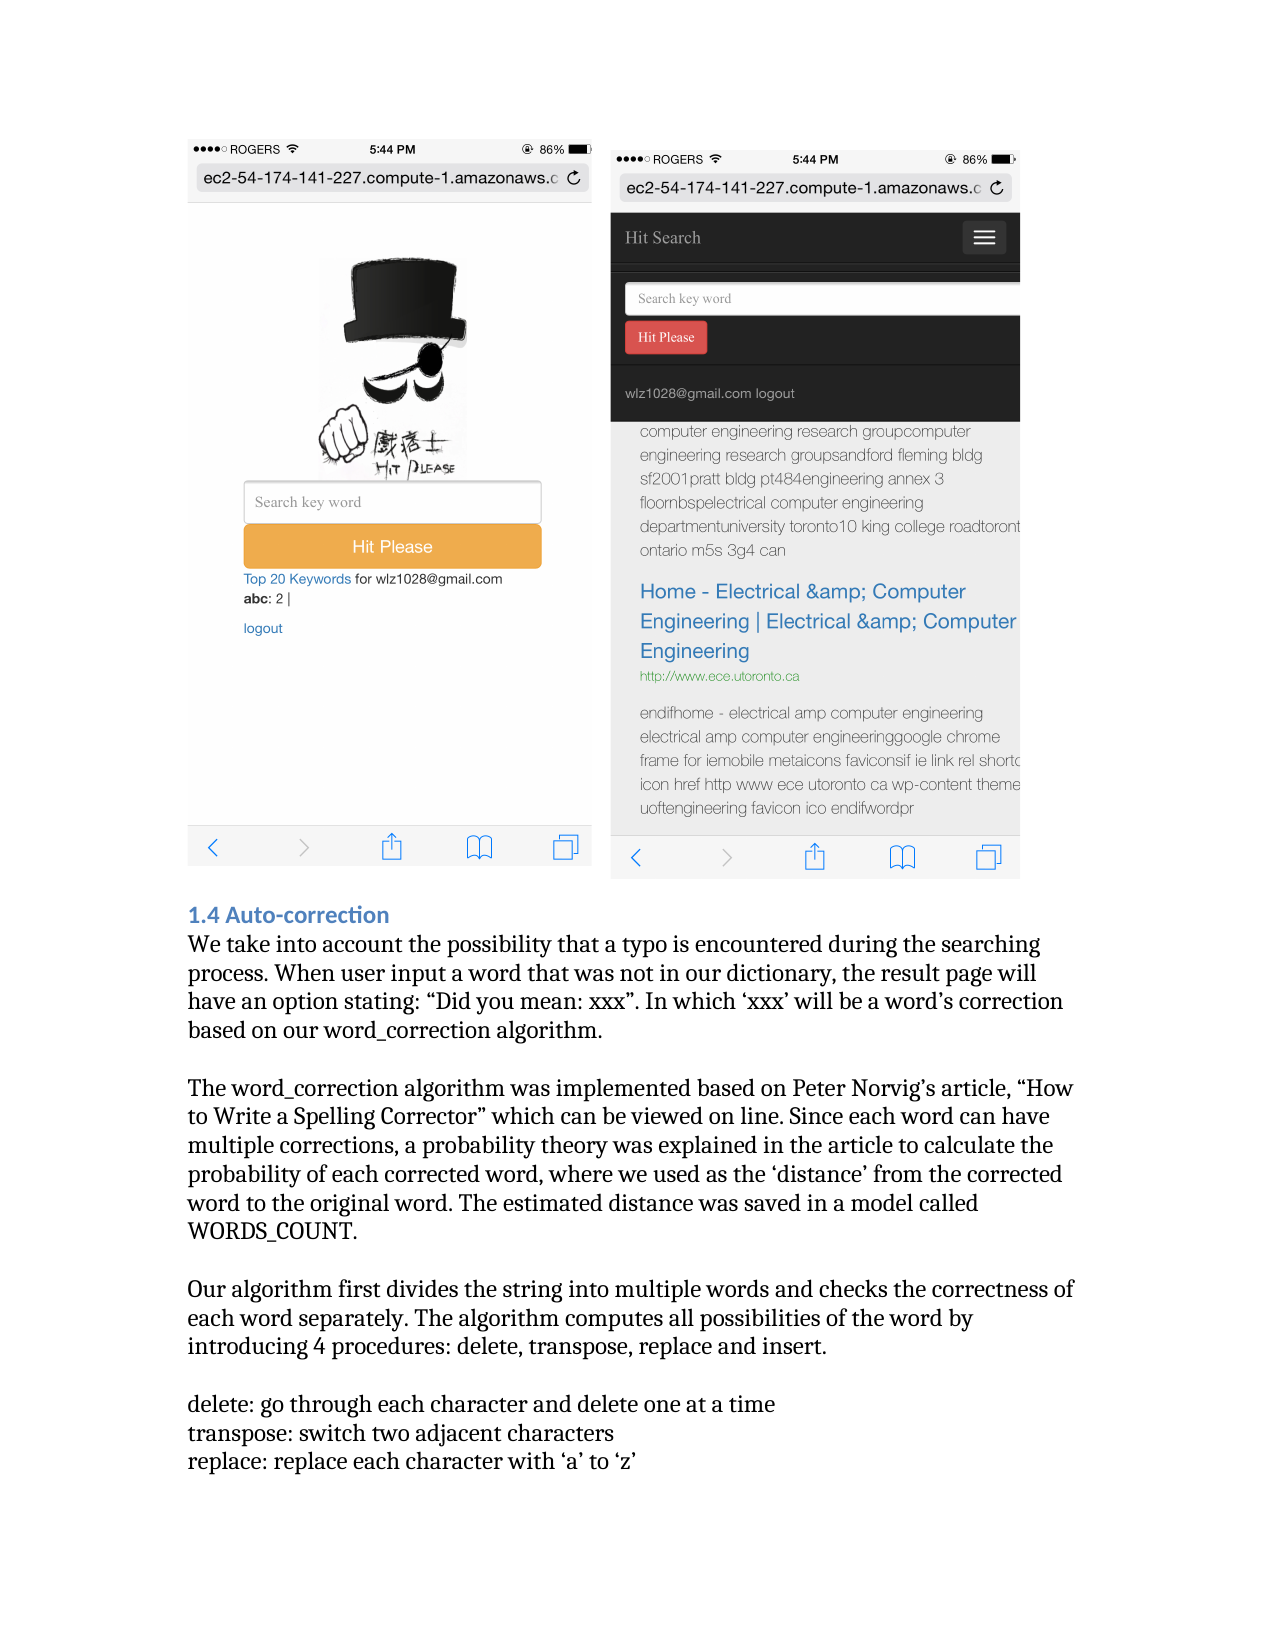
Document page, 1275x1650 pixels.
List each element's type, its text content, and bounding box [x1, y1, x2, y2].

picture [609, 150, 1020, 879]
picture [187, 139, 592, 865]
text Our algorithm first divides the string into multiple words and checks the correctness of each word separately. The algorithm computes all possibilities of the word by introducing 4 procedures: delete, transpose, replace and insert. [187, 1275, 1087, 1361]
subtitle 1.4 Auto-correction [187, 899, 1087, 930]
text We take into account the possibility that a typo is encountered during the searching process. When user input a word that was not in our dictionary, the result page will have an option stating: “Did you mean: xxx”. In which ‘xxx’ will be a word’s correction based on our word_correction algorithm. [187, 930, 1087, 1045]
text The word_correction algorithm was implemented based on Peter Norvig’s article, “How to Write a Spelling Corrector” which can be viewed on line. Since each word can have multiple corrections, a probability theory was explained in the article to calculate the probability of each corrected word, where we used as the ‘distance’ from the corrected word to the original word. The estimated distance was saved in a model called WORDS_COUNT. [187, 1073, 1087, 1246]
text delete: go through each character and delete one at a time [187, 1390, 1087, 1418]
text replace: replace each character with ‘a’ to ‘z’ [187, 1447, 1087, 1476]
text transpose: switch two adjacent characters [187, 1418, 1087, 1447]
